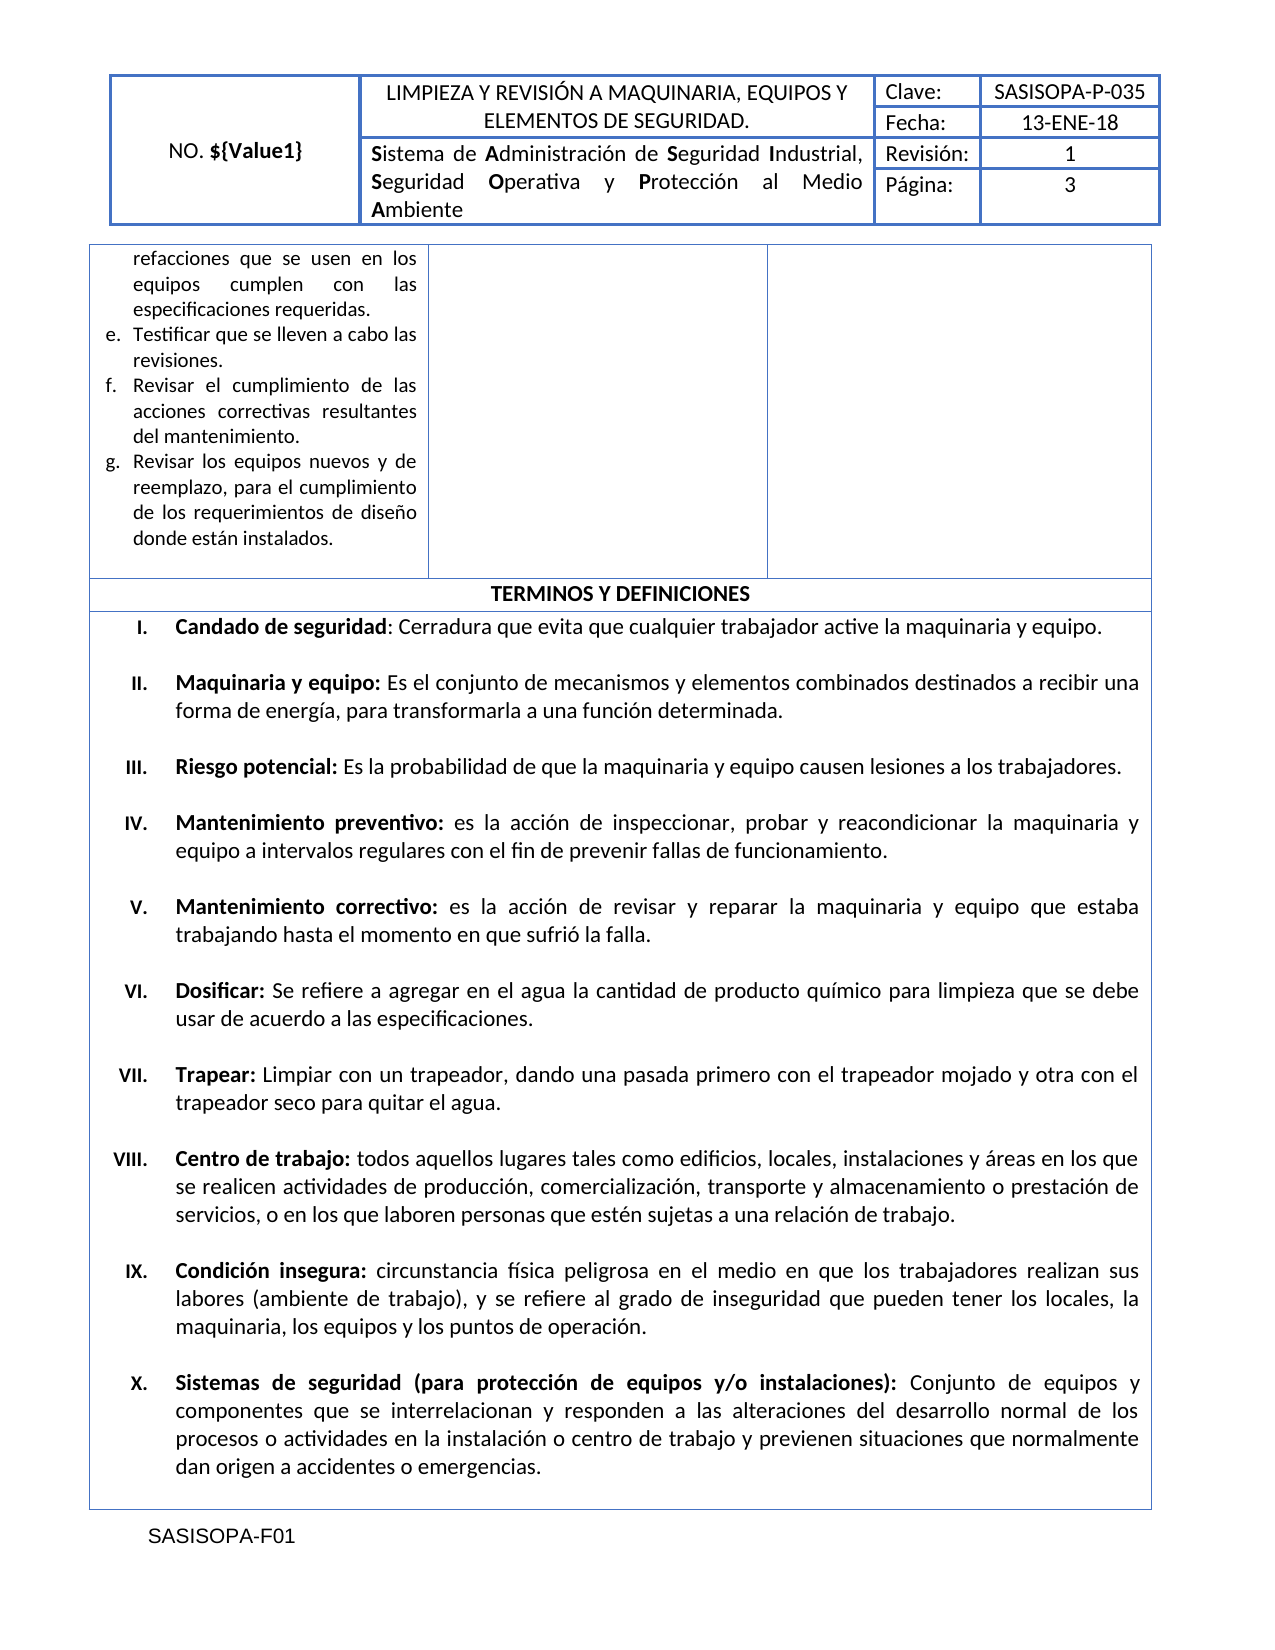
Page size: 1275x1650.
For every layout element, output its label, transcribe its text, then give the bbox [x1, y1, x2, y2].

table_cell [90, 612, 1151, 1508]
table_cell TERMINOS Y DEFINICIONES [90, 579, 1151, 611]
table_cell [768, 245, 1151, 578]
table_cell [90, 245, 428, 578]
table_cell NA [429, 245, 767, 578]
